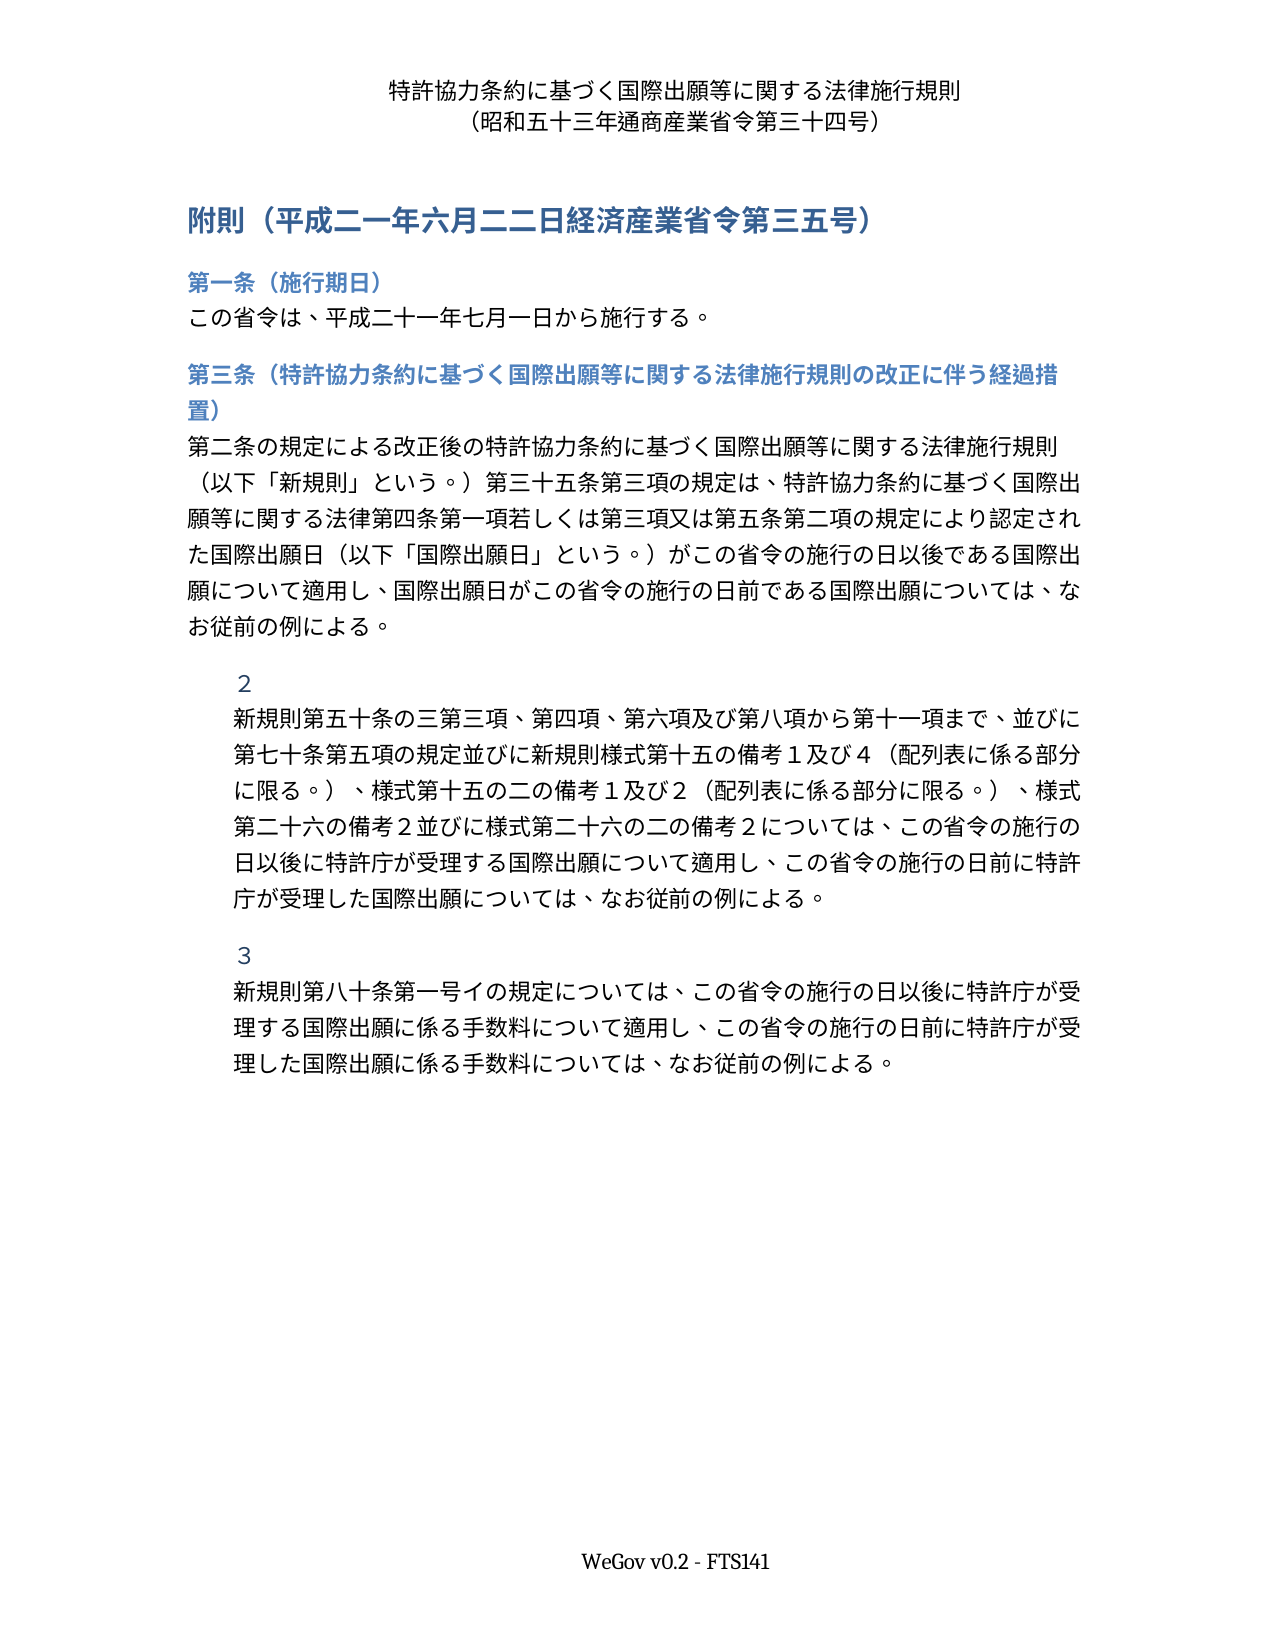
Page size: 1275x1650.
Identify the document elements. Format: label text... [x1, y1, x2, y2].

subtitle 附則（平成二一年六月二二日経済産業省令第三五号） [187, 200, 1087, 240]
subtitle ２ [233, 667, 1087, 699]
text 第二条の規定による改正後の特許協力条約に基づく国際出願等に関する法律施行規則（以下「新規則」という。）第三十五条第三項の規定は、特許協力条約に基づく国際出願等に関する法律第四条第一項若しくは第三項又は第五条第二項の規定により認定された国際出願日（以下「国際出願日」という。）がこの省令の施行の日以後である国際出願について適用し、国際出願日がこの省令の施行の日前である国際出願については、なお従前の例による。 [187, 431, 1087, 642]
text 新規則第五十条の三第三項、第四項、第六項及び第八項から第十一項まで、並びに第七十条第五項の規定並びに新規則様式第十五の備考１及び４（配列表に係る部分に限る。）、様式第十五の二の備考１及び２（配列表に係る部分に限る。）、様式第二十六の備考２並びに様式第二十六の二の備考２については、この省令の施行の日以後に特許庁が受理する国際出願について適用し、この省令の施行の日前に特許庁が受理した国際出願については、なお従前の例による。 [233, 703, 1087, 914]
subtitle ３ [233, 940, 1087, 971]
text この省令は、平成二十一年七月一日から施行する。 [187, 302, 1087, 334]
subtitle 第一条（施行期日） [187, 266, 1087, 298]
subtitle 第三条（特許協力条約に基づく国際出願等に関する法律施行規則の改正に伴う経過措置） [187, 359, 1087, 426]
text 新規則第八十条第一号イの規定については、この省令の施行の日以後に特許庁が受理する国際出願に係る手数料について適用し、この省令の施行の日前に特許庁が受理した国際出願に係る手数料については、なお従前の例による。 [233, 976, 1087, 1079]
